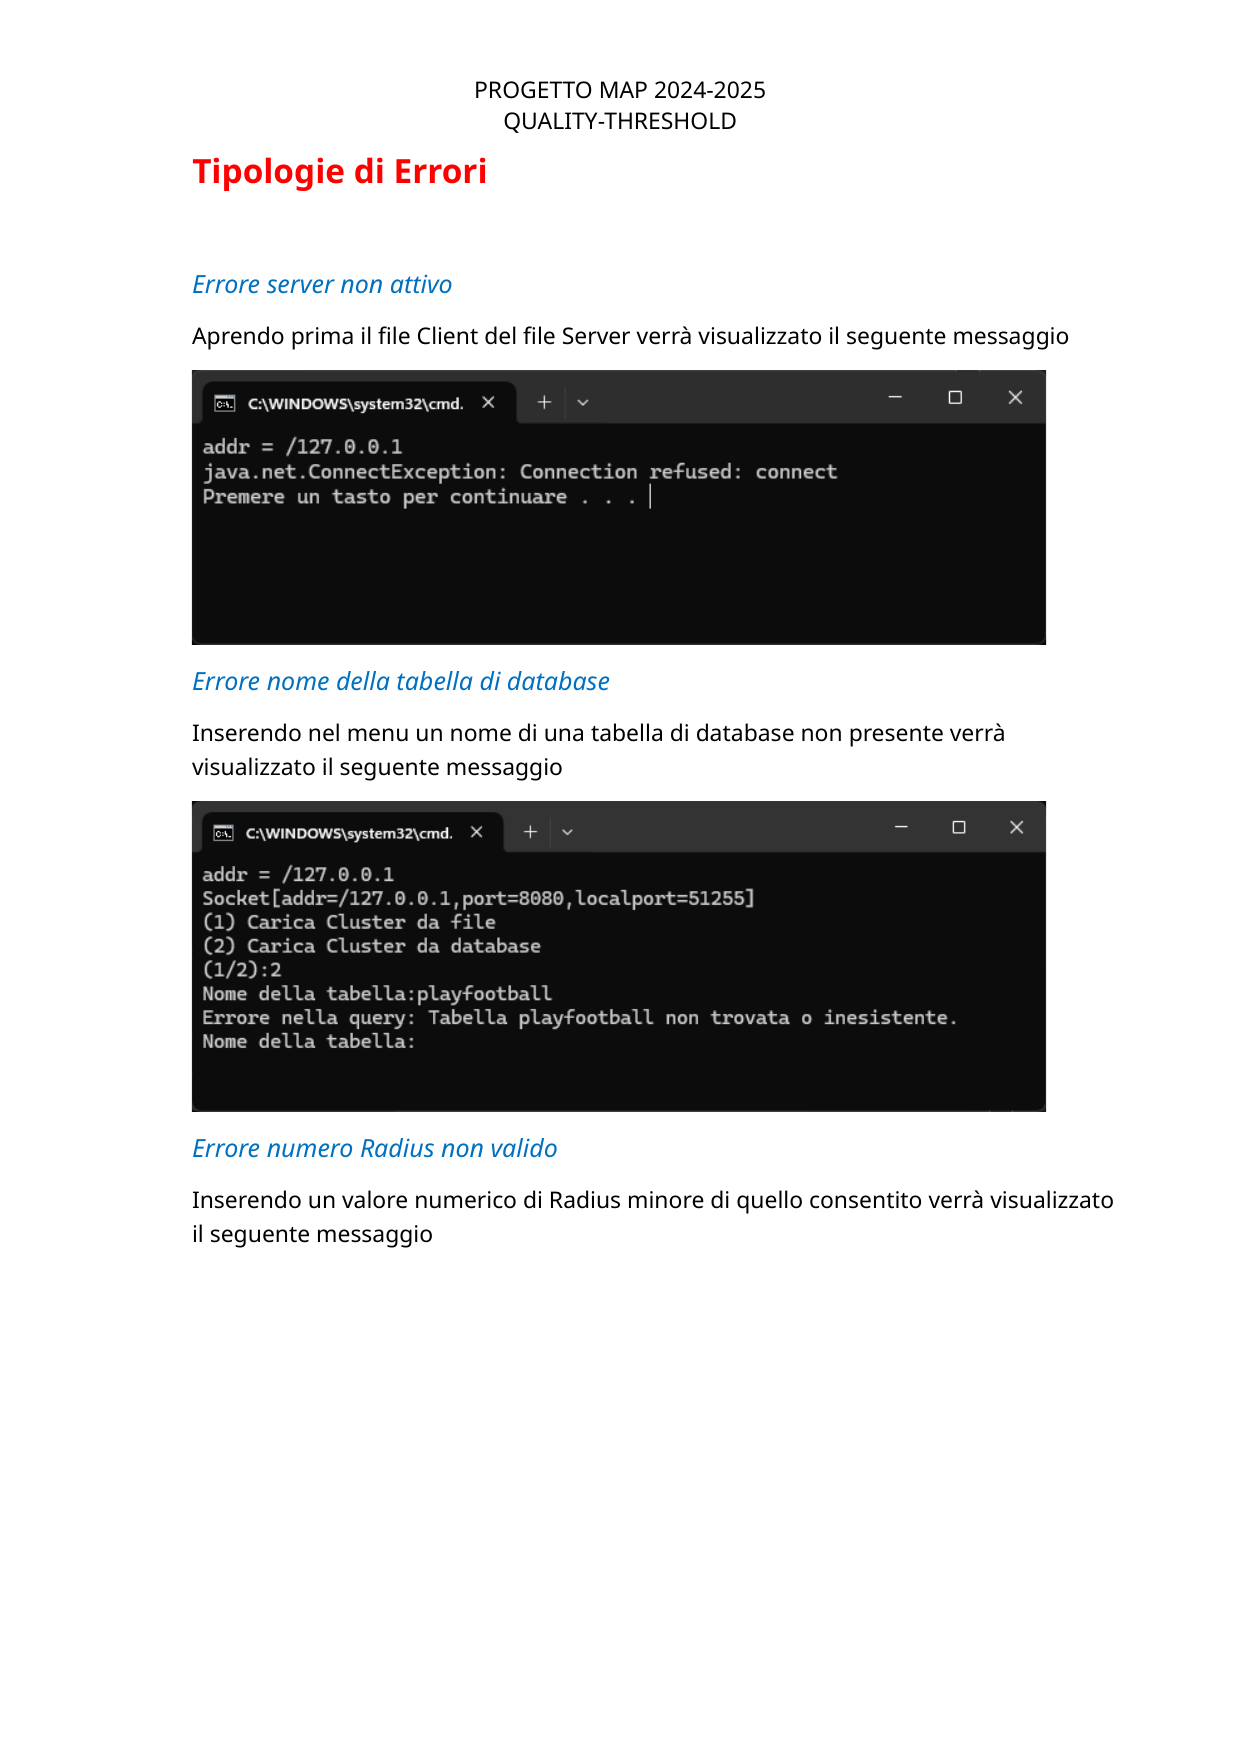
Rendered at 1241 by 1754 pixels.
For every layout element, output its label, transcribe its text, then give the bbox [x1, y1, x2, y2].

text Tipologie di Errori [192, 148, 1122, 193]
text Errore nome della tabella di database [192, 664, 1122, 698]
text Inserendo nel menu un nome di una tabella di database non presente verrà visualizzato il seguente messaggio [192, 717, 1122, 782]
text Errore numero Radius non valido [192, 1131, 1122, 1165]
picture [191, 801, 1047, 1112]
text Aprendo prima il file Client del file Server verrà visualizzato il seguente messaggio [192, 320, 1122, 351]
text Errore server non attivo [192, 267, 1122, 301]
text Inserendo un valore numerico di Radius minore di quello consentito verrà visualizzato il seguente messaggio [192, 1184, 1122, 1249]
picture [191, 370, 1047, 645]
